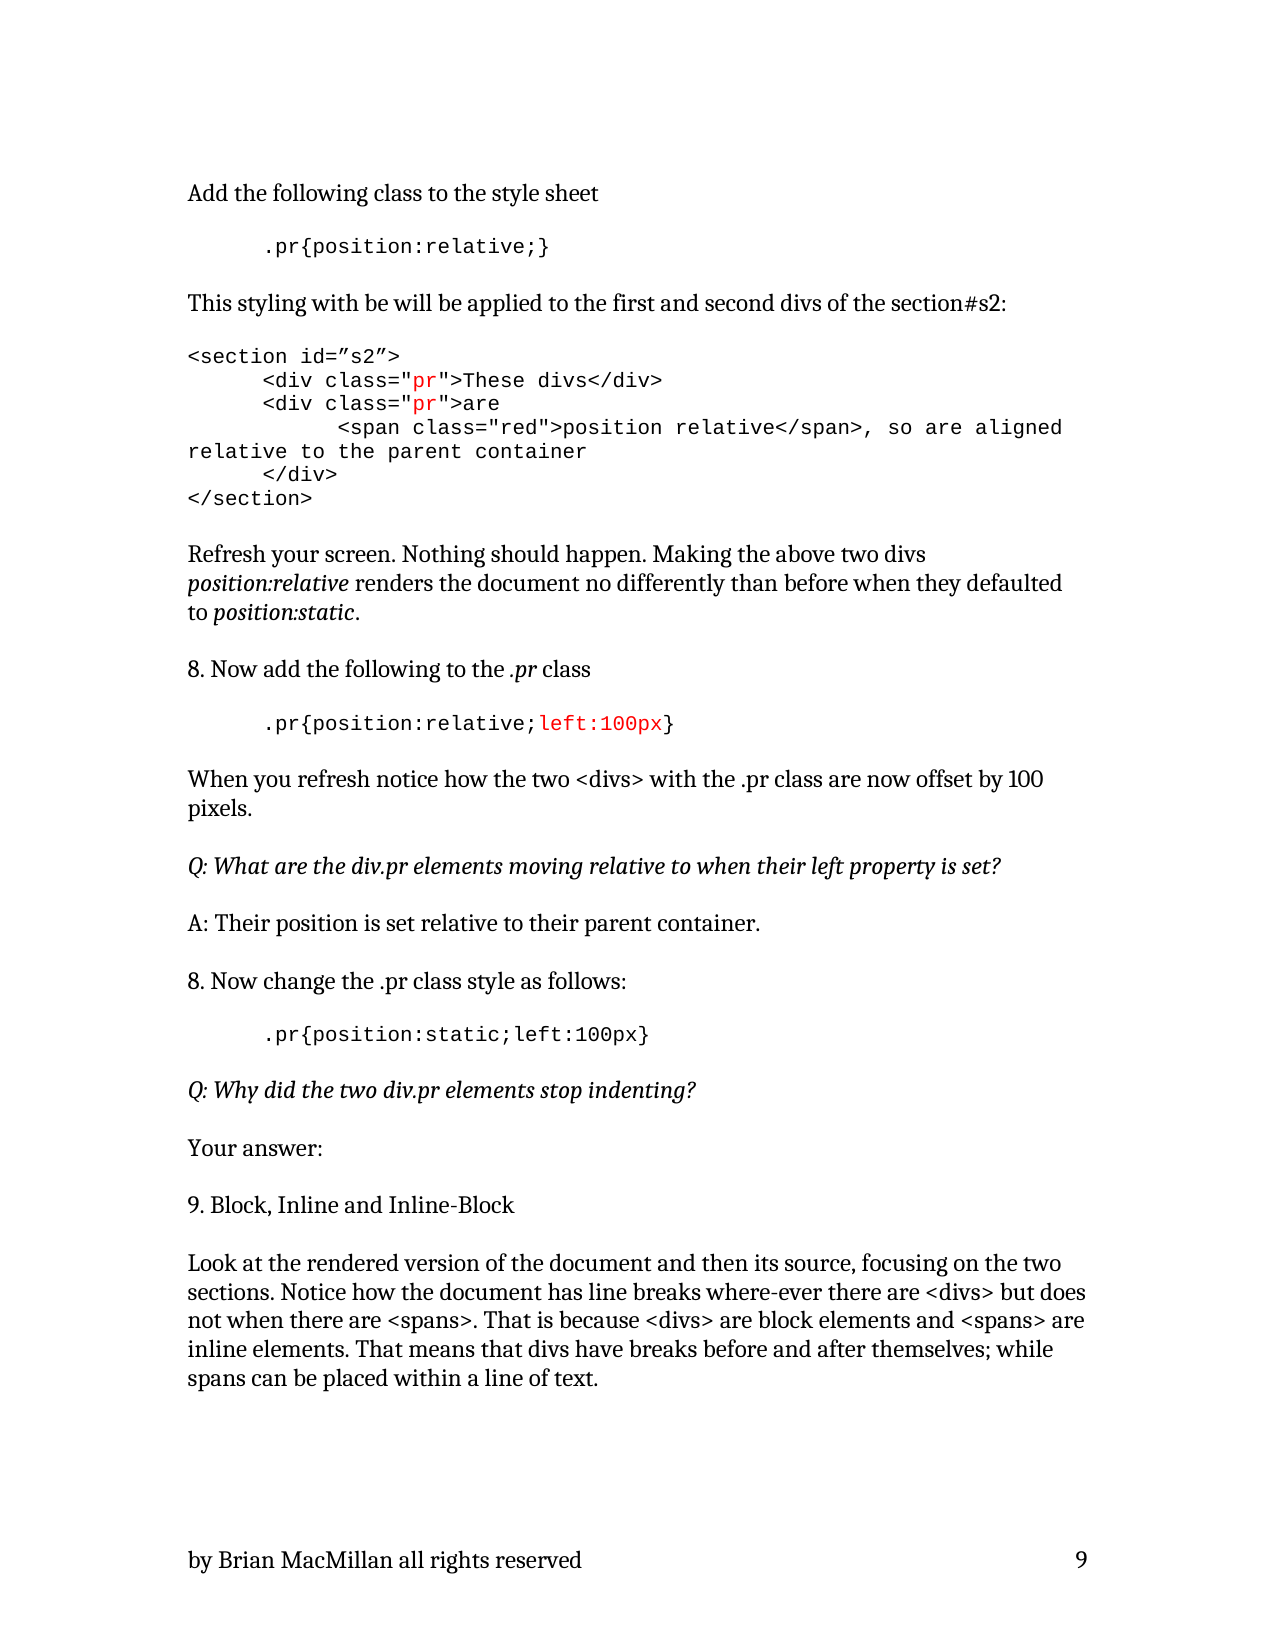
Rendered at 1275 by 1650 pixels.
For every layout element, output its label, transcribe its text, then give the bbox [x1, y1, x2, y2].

text <section id=”s2”> [187, 346, 1087, 370]
text When you refresh notice how the two <divs> with the .pr class are now offset by 100 pixels. [187, 765, 1087, 823]
text Look at the rendered version of the document and then its source, focusing on the two sections. Notice how the document has line breaks where-ever there are <divs> but does not when there are <spans>. That is because <divs> are block elements and <spans> are inline elements. That means that divs have breaks before and after themselves; while spans can be placed within a line of text. [187, 1249, 1087, 1393]
text Refresh your screen. Nothing should happen. Making the above two divs position:relative renders the document no differently than before when they defaulted to position:static. [187, 540, 1087, 627]
text Q: Why did the two div.pr elements stop indenting? [187, 1076, 1087, 1105]
text A: Their position is set relative to their parent container. [187, 909, 1087, 938]
text Add the following class to the style sheet [187, 179, 1087, 207]
text <div class="pr">are [187, 393, 1087, 417]
text .pr{position:relative;} [187, 236, 1087, 260]
text Q: What are the div.pr elements moving relative to when their left property is set? [187, 852, 1087, 880]
text 9. Block, Inline and Inline-Block [187, 1191, 1087, 1220]
text This styling with be will be applied to the first and second divs of the section#s2: [187, 289, 1087, 317]
text <span class="red">position relative</span>, so are aligned relative to the parent container [187, 417, 1087, 464]
text </div> [187, 464, 1087, 488]
text .pr{position:relative;left:100px} [187, 713, 1087, 737]
text </section> [187, 488, 1087, 512]
text 8. Now add the following to the .pr class [187, 655, 1087, 684]
text <div class="pr">These divs</div> [187, 370, 1087, 393]
text .pr{position:static;left:100px} [187, 1024, 1087, 1048]
text Your answer: [187, 1134, 1087, 1163]
text 8. Now change the .pr class style as follows: [187, 967, 1087, 995]
